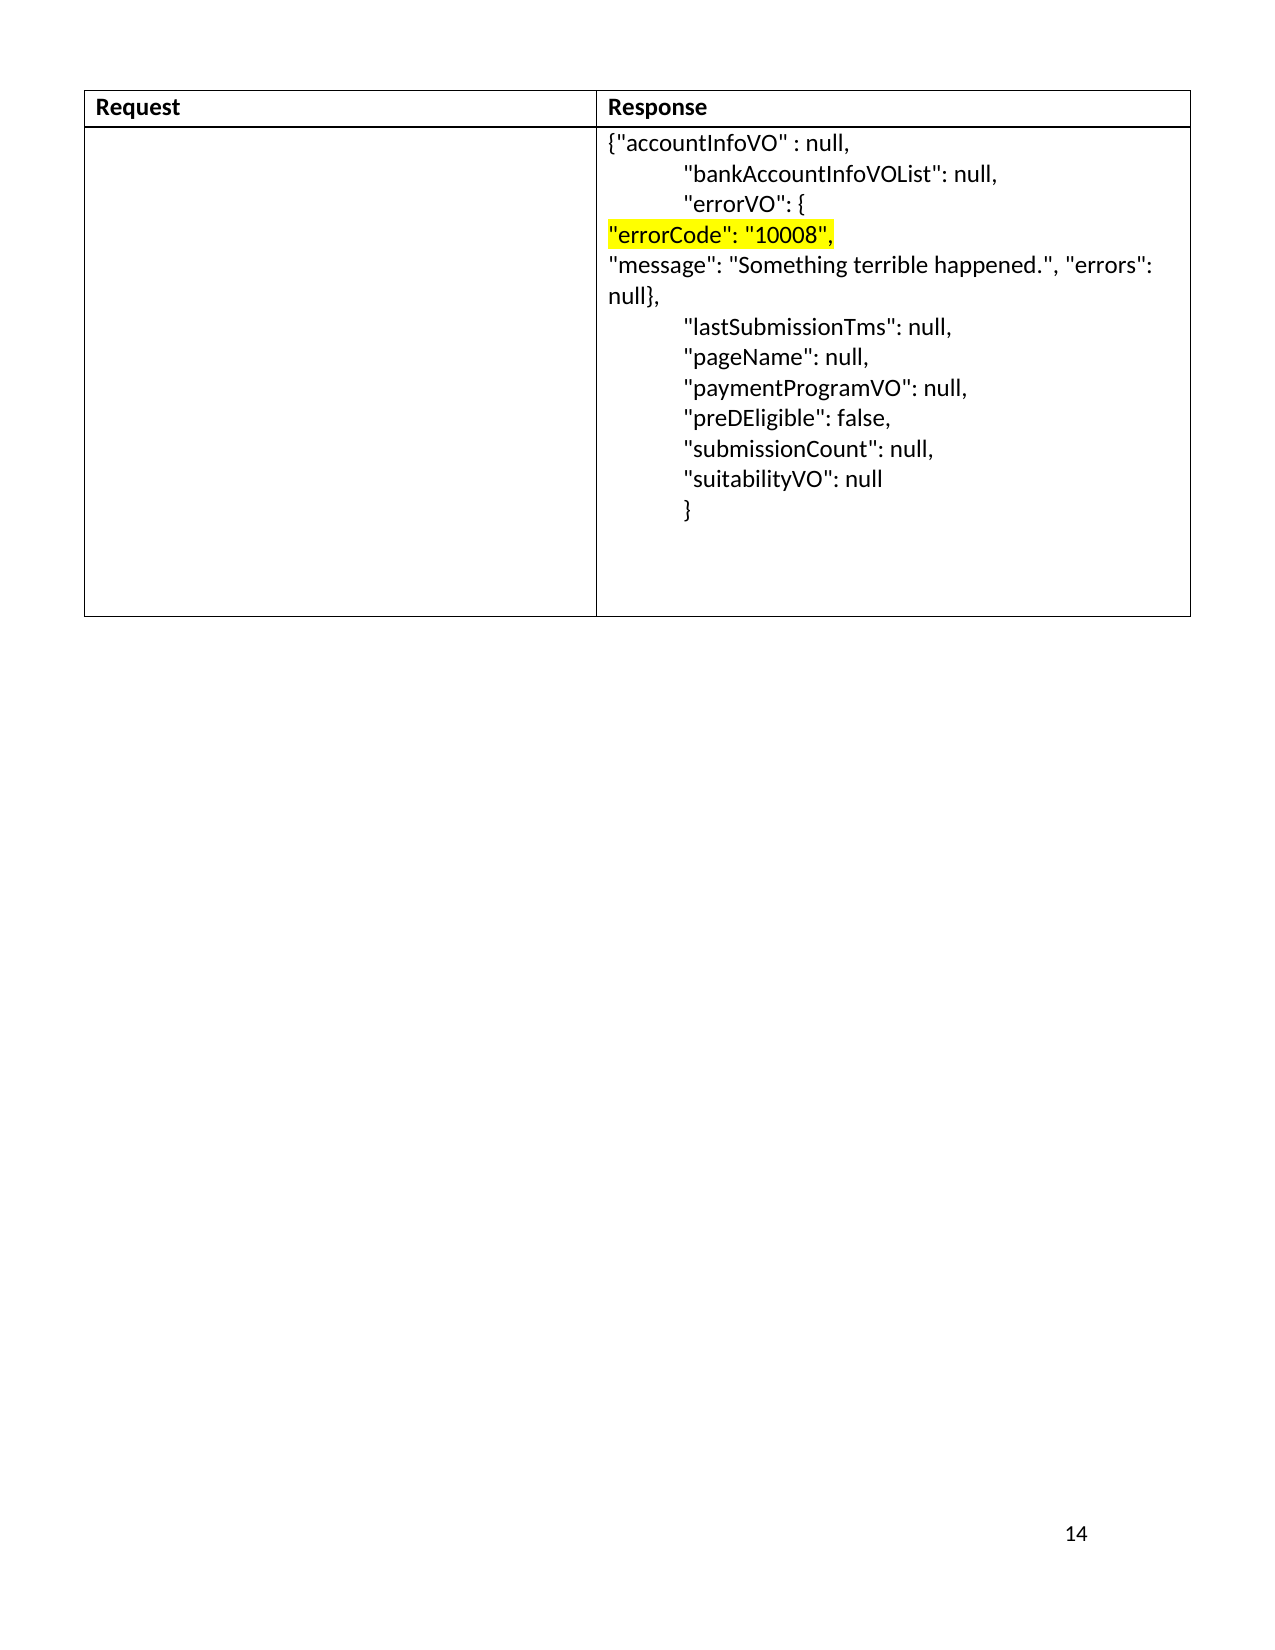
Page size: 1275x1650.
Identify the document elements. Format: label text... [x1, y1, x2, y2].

table_cell {"accountInfoVO" : null, "bankAccountInfoVOList": null, "errorVO": { "errorCode": "10008", "message": "Something terrible happened.", "errors": null}, "lastSubmissionTms": null, "pageName": null, "paymentProgramVO": null, "preDEligible": false, "submissionCount": null, "suitabilityVO": null } [597, 128, 1190, 616]
table_cell Request [85, 91, 596, 126]
table_cell [85, 128, 596, 616]
table_cell Response [597, 91, 1190, 126]
